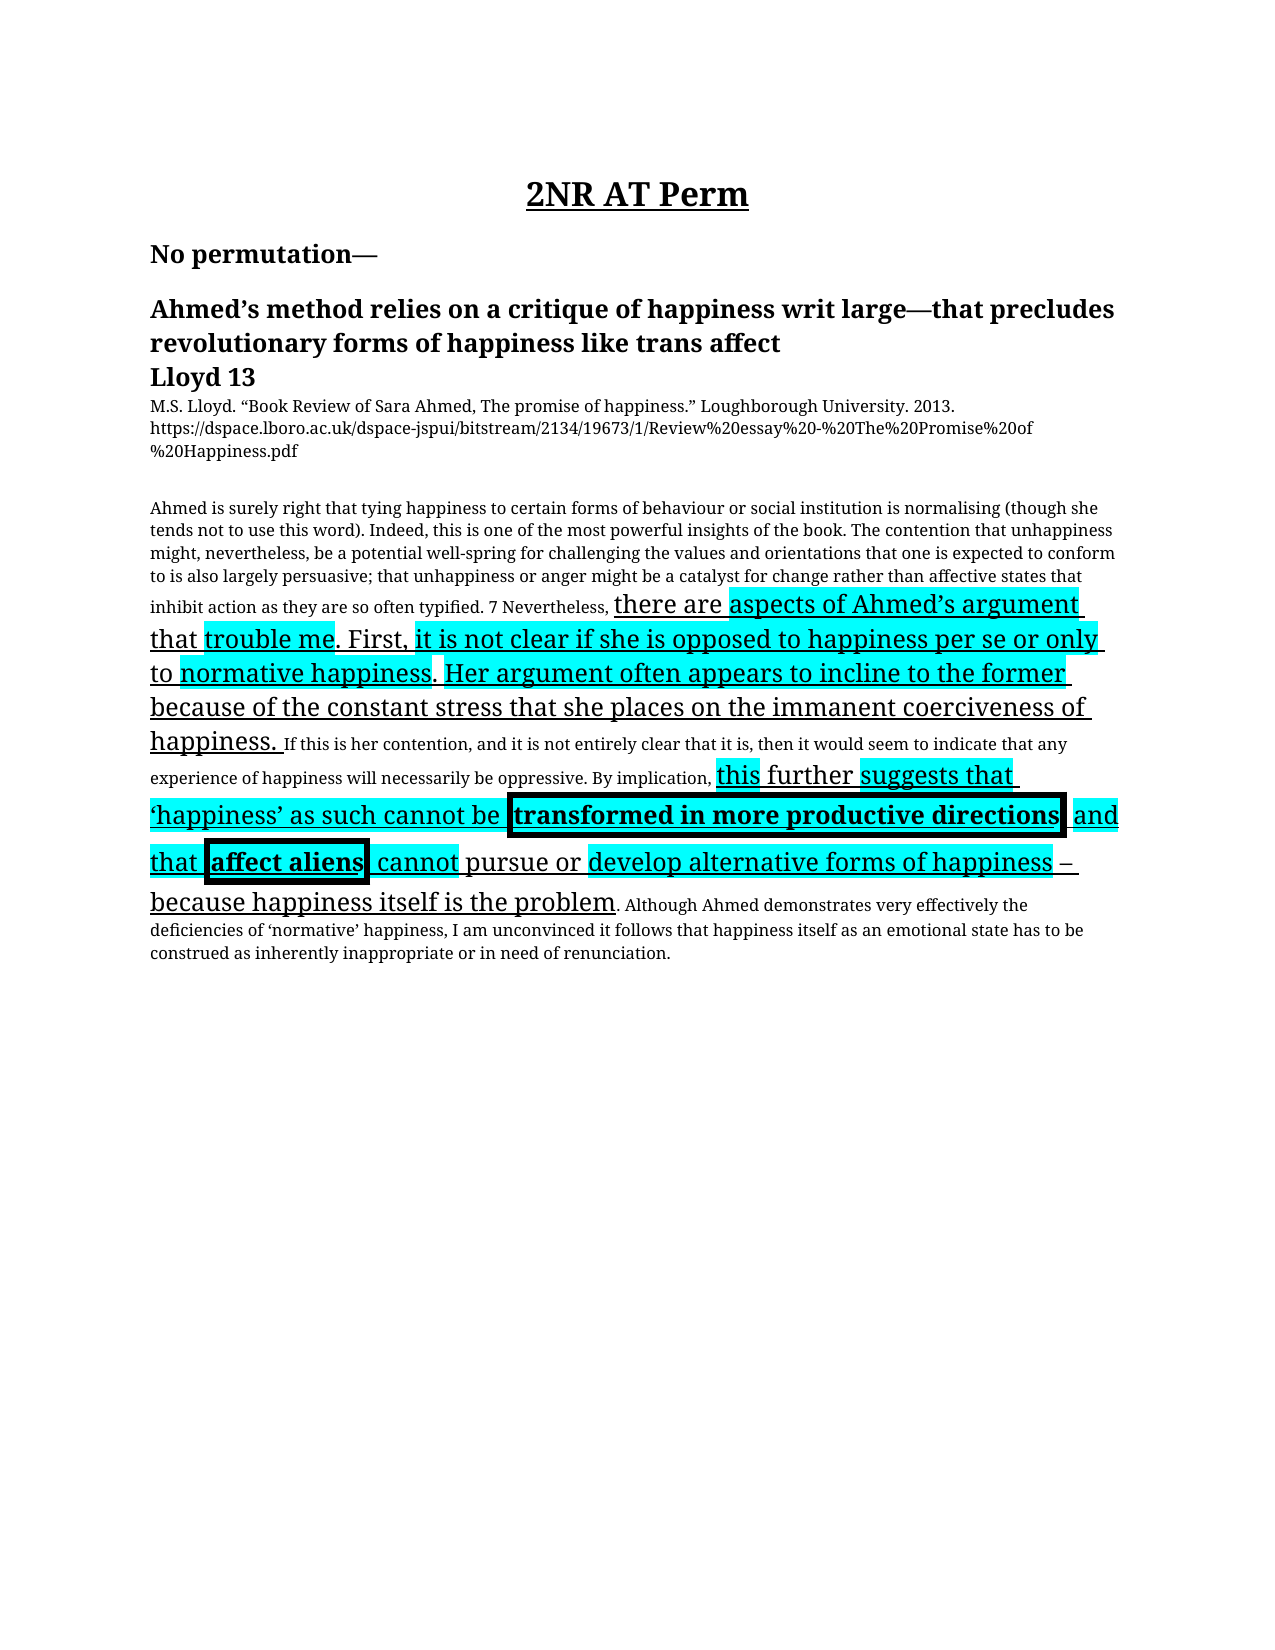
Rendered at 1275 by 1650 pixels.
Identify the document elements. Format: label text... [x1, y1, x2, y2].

subtitle 2NR AT Perm [150, 171, 1125, 216]
text Lloyd 13 [150, 360, 1125, 394]
subtitle No permutation— [150, 237, 1125, 271]
text Ahmed is surely right that tying happiness to certain forms of behaviour or social institution is normalising (though she tends not to use this word). Indeed, this is one of the most powerful insights of the book. The contention that unhappiness might, nevertheless, be a potential well-spring for challenging the values and orientations that one is expected to conform to is also largely persuasive; that unhappiness or anger might be a catalyst for change rather than affective states that inhibit action as they are so often typified. 7 Nevertheless, there are aspects of Ahmed’s argument that trouble me. First, it is not clear if she is opposed to happiness per se or only to normative happiness. Her argument often appears to incline to the former because of the constant stress that she places on the immanent coerciveness of happiness. If this is her contention, and it is not entirely clear that it is, then it would seem to indicate that any experience of happiness will necessarily be oppressive. By implication, this further suggests that ‘happiness’ as such cannot be transformed in more productive directions and that affect aliens cannot pursue or develop alternative forms of happiness – because happiness itself is the problem. Although Ahmed demonstrates very effectively the deficiencies of ‘normative’ happiness, I am unconvinced it follows that happiness itself as an emotional state has to be construed as inherently inappropriate or in need of renunciation. [150, 496, 1125, 964]
text M.S. Lloyd. “Book Review of Sara Ahmed, The promise of happiness.” Loughborough University. 2013. https://dspace.lboro.ac.uk/dspace-jspui/bitstream/2134/19673/1/Review%20essay%20-%20The%20Promise%20of%20Happiness.pdf [150, 394, 1125, 462]
subtitle Ahmed’s method relies on a critique of happiness writ large—that precludes revolutionary forms of happiness like trans affect [150, 292, 1125, 360]
